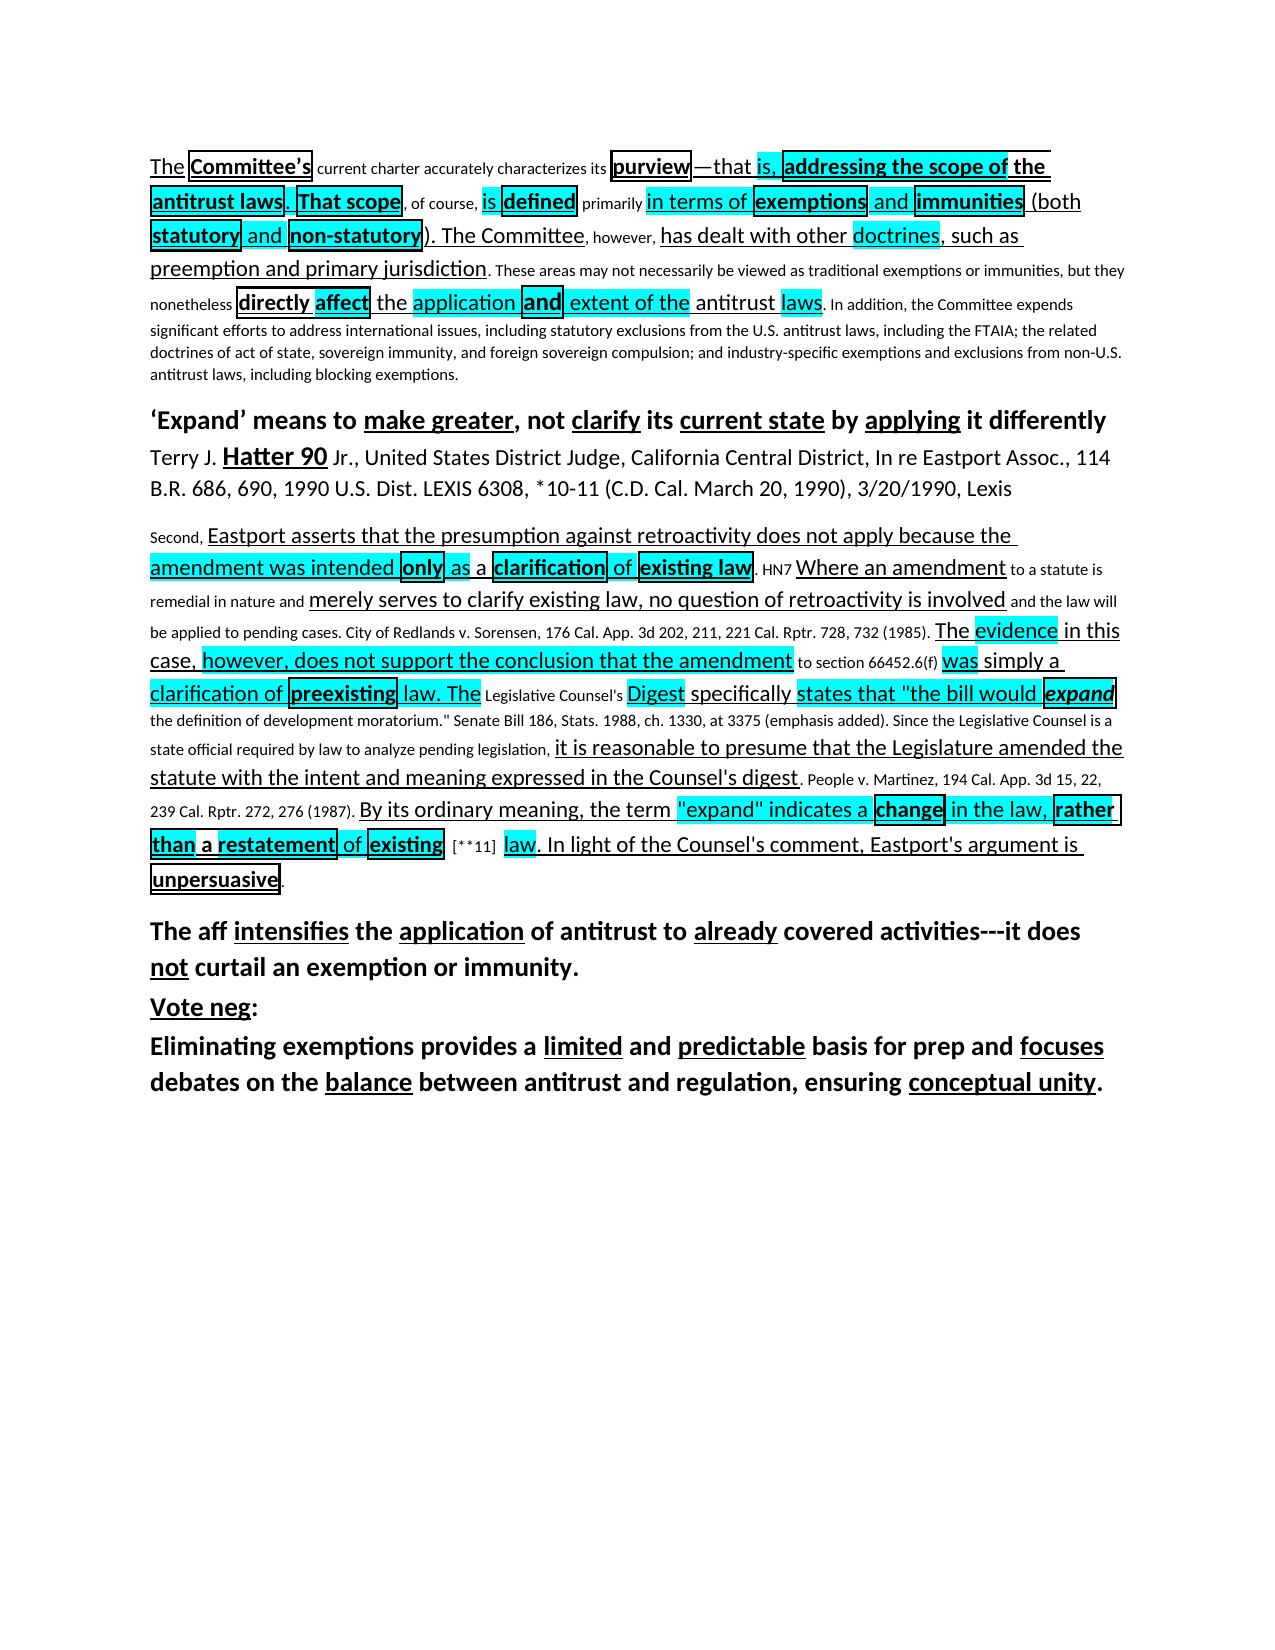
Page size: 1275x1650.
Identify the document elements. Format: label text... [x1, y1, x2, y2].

subtitle ‘Expand’ means to make greater, not clarify its current state by applying it differently [150, 403, 1125, 436]
text The Committee’s current charter accurately characterizes its purview—that is, addressing the scope of the antitrust laws. That scope, of course, is defined primarily in terms of exemptions and immunities (both statutory and non-statutory). The Committee, however, has dealt with other doctrines, such as preemption and primary jurisdiction. These areas may not necessarily be viewed as traditional exemptions or immunities, but they nonetheless directly affect the application and extent of the antitrust laws. In addition, the Committee expends significant efforts to address international issues, including statutory exclusions from the U.S. antitrust laws, including the FTAIA; the related doctrines of act of state, sovereign immunity, and foreign sovereign compulsion; and industry-specific exemptions and exclusions from non-U.S. antitrust laws, including blocking exemptions. [150, 150, 1125, 385]
text Second, Eastport asserts that the presumption against retroactivity does not apply because the amendment was intended only as a clarification of existing law. HN7 Where an amendment to a statute is remedial in nature and merely serves to clarify existing law, no question of retroactivity is involved and the law will be applied to pending cases. City of Redlands v. Sorensen, 176 Cal. App. 3d 202, 211, 221 Cal. Rptr. 728, 732 (1985). The evidence in this case, however, does not support the conclusion that the amendment to section 66452.6(f) was simply a clarification of preexisting law. The Legislative Counsel's Digest specifically states that "the bill would expand the definition of development moratorium." Senate Bill 186, Stats. 1988, ch. 1330, at 3375 (emphasis added). Since the Legislative Counsel is a state official required by law to analyze pending legislation, it is reasonable to presume that the Legislature amended the statute with the intent and meaning expressed in the Counsel's digest. People v. Martinez, 194 Cal. App. 3d 15, 22, 239 Cal. Rptr. 272, 276 (1987). By its ordinary meaning, the term "expand" indicates a change in the law, rather than a restatement of existing [**11] law. In light of the Counsel's comment, Eastport's argument is unpersuasive. [150, 521, 1125, 895]
subtitle The aff intensifies the application of antitrust to already covered activities---it does not curtail an exemption or immunity. [150, 914, 1125, 983]
subtitle Eliminating exemptions provides a limited and predictable basis for prep and focuses debates on the balance between antitrust and regulation, ensuring conceptual unity. [150, 1029, 1125, 1098]
subtitle Vote neg: [150, 990, 1125, 1023]
text Terry J. Hatter 90 Jr., United States District Judge, California Central District, In re Eastport Assoc., 114 B.R. 686, 690, 1990 U.S. Dist. LEXIS 6308, *10-11 (C.D. Cal. March 20, 1990), 3/20/1990, Lexis [150, 439, 1125, 502]
